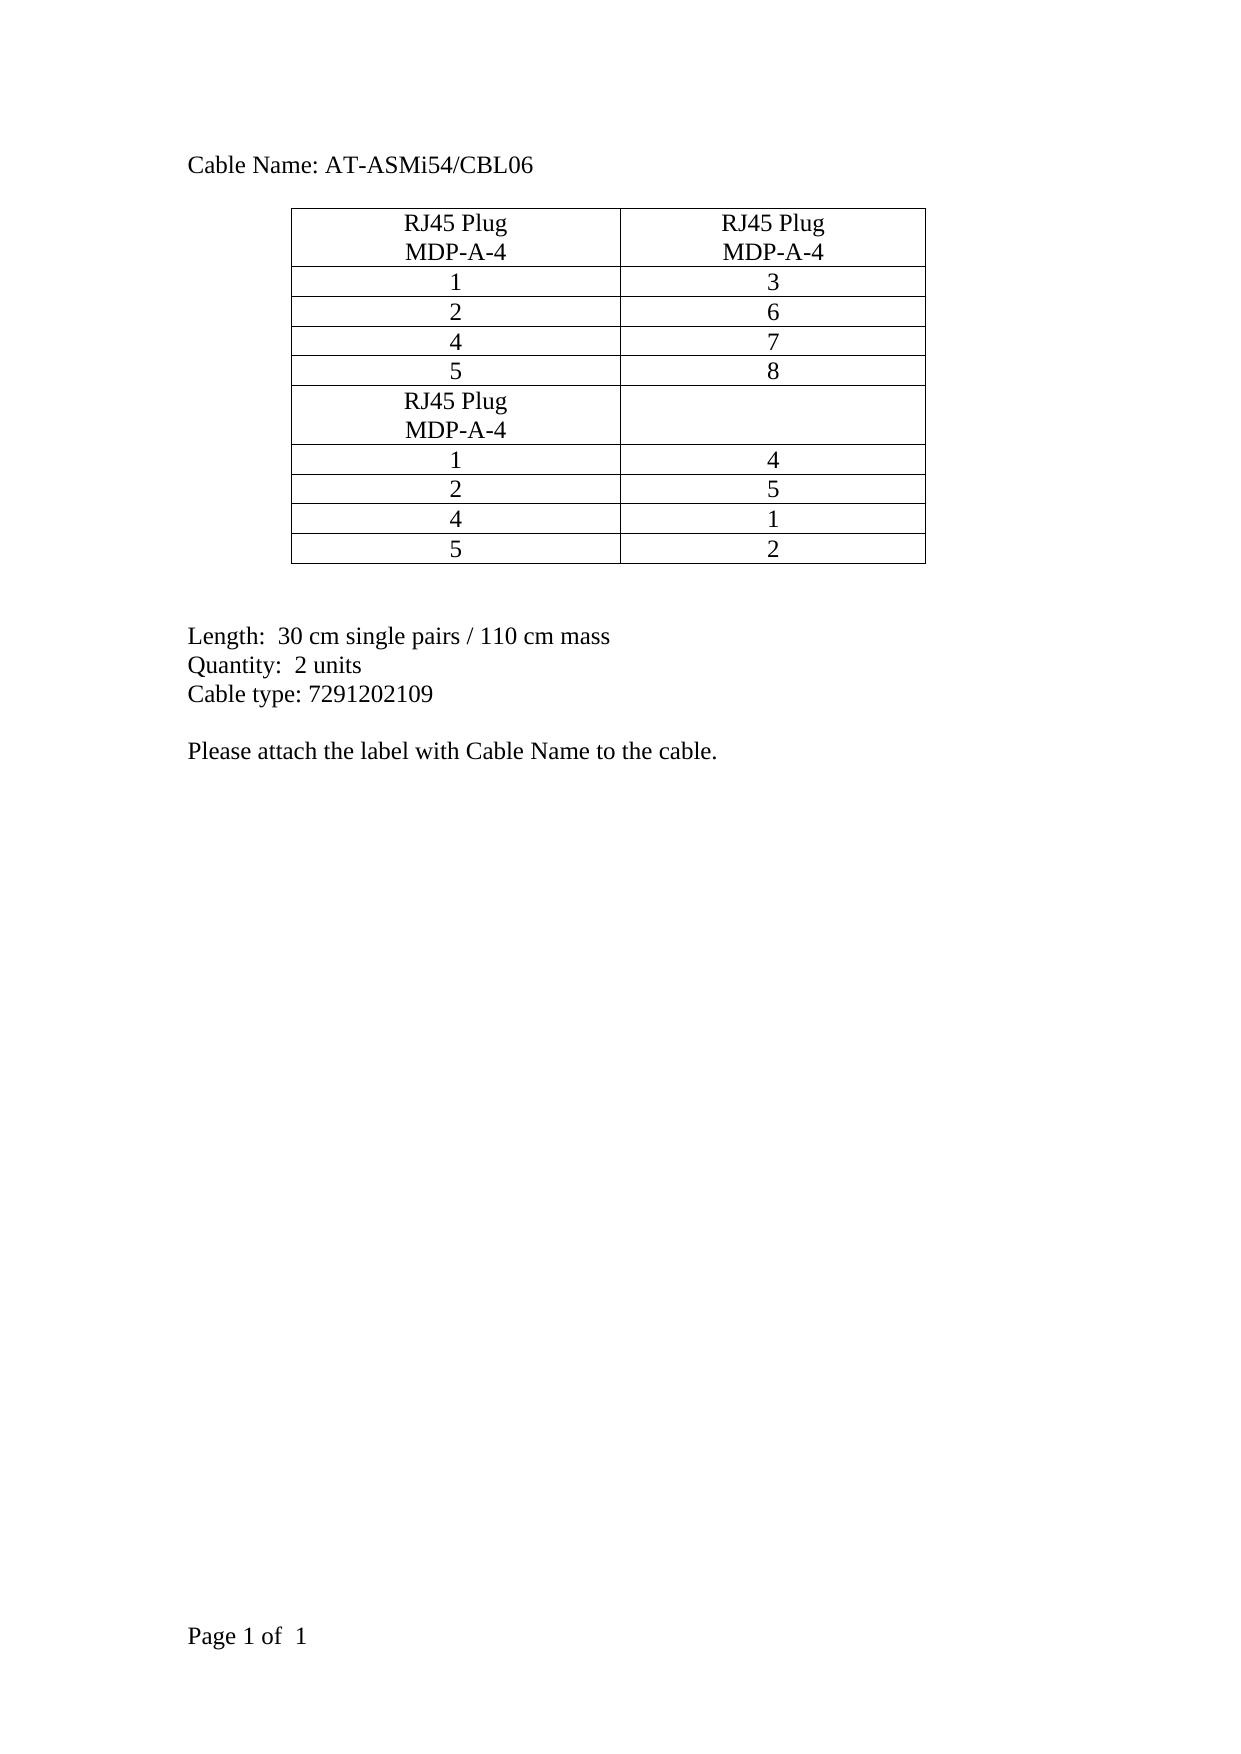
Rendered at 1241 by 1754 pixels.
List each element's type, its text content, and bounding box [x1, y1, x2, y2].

table_cell 5 [292, 534, 620, 563]
text Cable Name: AT-ASMi54/CBL06 [187, 150, 1053, 179]
text Length: 30 cm single pairs / 110 cm mass [187, 621, 1053, 650]
text Please attach the label with Cable Name to the cable. [187, 736, 1053, 765]
table_cell 2 [621, 534, 925, 563]
table_cell 5 [621, 475, 925, 503]
table_cell 5 [292, 356, 620, 385]
table_cell RJ45 Plug MDP-A-4 [292, 386, 620, 444]
table_cell 2 [292, 297, 620, 326]
table_cell 6 [621, 297, 925, 326]
table_cell 4 [292, 327, 620, 355]
table_cell 1 [292, 267, 620, 296]
table_cell 4 [621, 445, 925, 473]
table_cell 3 [621, 267, 925, 296]
table_cell [621, 386, 925, 444]
text Cable type: 7291202109 [187, 679, 1053, 708]
table_header RJ45 Plug MDP-A-4 [621, 209, 925, 266]
table_cell 2 [292, 475, 620, 503]
text Quantity: 2 units [187, 650, 1053, 679]
table_cell 4 [292, 504, 620, 533]
table_cell 1 [621, 504, 925, 533]
table_header RJ45 Plug MDP-A-4 [292, 209, 620, 266]
table_cell 1 [292, 445, 620, 473]
table_cell 8 [621, 356, 925, 385]
table_cell 7 [621, 327, 925, 355]
